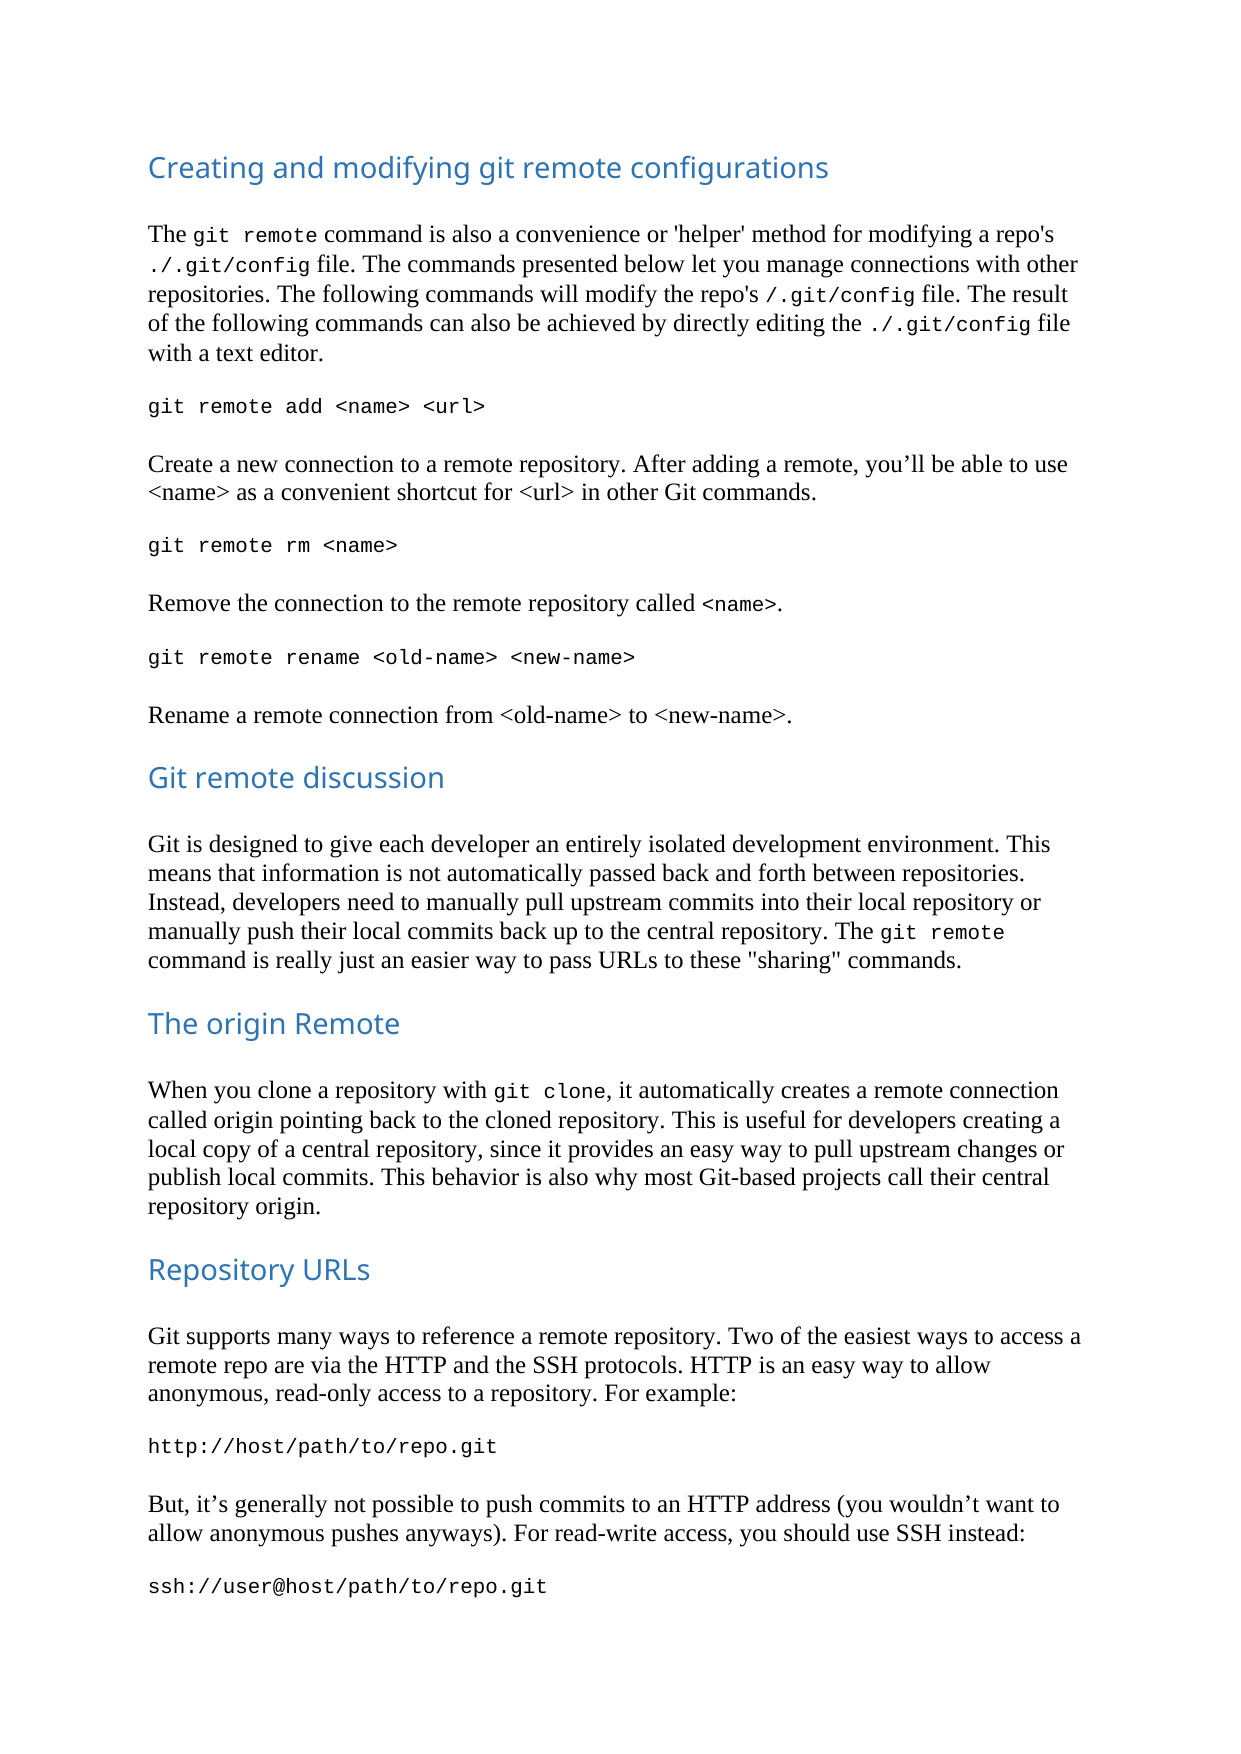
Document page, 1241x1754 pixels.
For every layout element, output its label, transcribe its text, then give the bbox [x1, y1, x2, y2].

subtitle The origin Remote [148, 1003, 1093, 1043]
text git remote rename <old-name> <new-name> [148, 647, 1093, 671]
text git remote rm <name> [148, 535, 1093, 559]
text git remote add <name> <url> [148, 396, 1093, 419]
text Rename a remote connection from <old-name> to <new-name>. [148, 700, 1093, 728]
text Remove the connection to the remote repository called <name>. [148, 588, 1093, 618]
subtitle Git remote discussion [148, 758, 1093, 797]
text Create a new connection to a remote repository. After adding a remote, you’ll be able to use <name> as a convenient shortcut for <url> in other Git commands. [148, 449, 1093, 506]
text ssh://user@host/path/to/repo.git [148, 1576, 1093, 1599]
subtitle Creating and modifying git remote configurations [148, 148, 1093, 187]
text Git supports many ways to reference a remote repository. Two of the easiest ways to access a remote repo are via the HTTP and the SSH protocols. HTTP is an easy way to allow anonymous, read-only access to a repository. For example: [148, 1321, 1093, 1407]
subtitle Repository URLs [148, 1249, 1093, 1289]
text Git is designed to give each developer an entirely isolated development environment. This means that information is not automatically passed back and forth between repositories. Instead, developers need to manually pull upstream commits into their local repository or manually push their local commits back up to the central repository. The git remote command is really just an easier way to pass URLs to these "sharing" commands. [148, 829, 1093, 974]
text But, it’s generally not possible to push commits to an HTTP address (you wouldn’t want to allow anonymous pushes anyways). For read-write access, you should use SSH instead: [148, 1489, 1093, 1547]
text The git remote command is also a convenience or 'helper' method for modifying a repo's ./.git/config file. The commands presented below let you manage connections with other repositories. The following commands will modify the repo's /.git/config file. The result of the following commands can also be achieved by directly editing the ./.git/config file with a text editor. [148, 219, 1093, 367]
text When you clone a repository with git clone, it automatically creates a remote connection called origin pointing back to the cloned repository. This is useful for developers creating a local copy of a central repository, since it provides an easy way to pull upstream changes or publish local commits. This behavior is also why most Git-based projects call their central repository origin. [148, 1075, 1093, 1220]
text http://host/path/to/repo.git [148, 1436, 1093, 1460]
